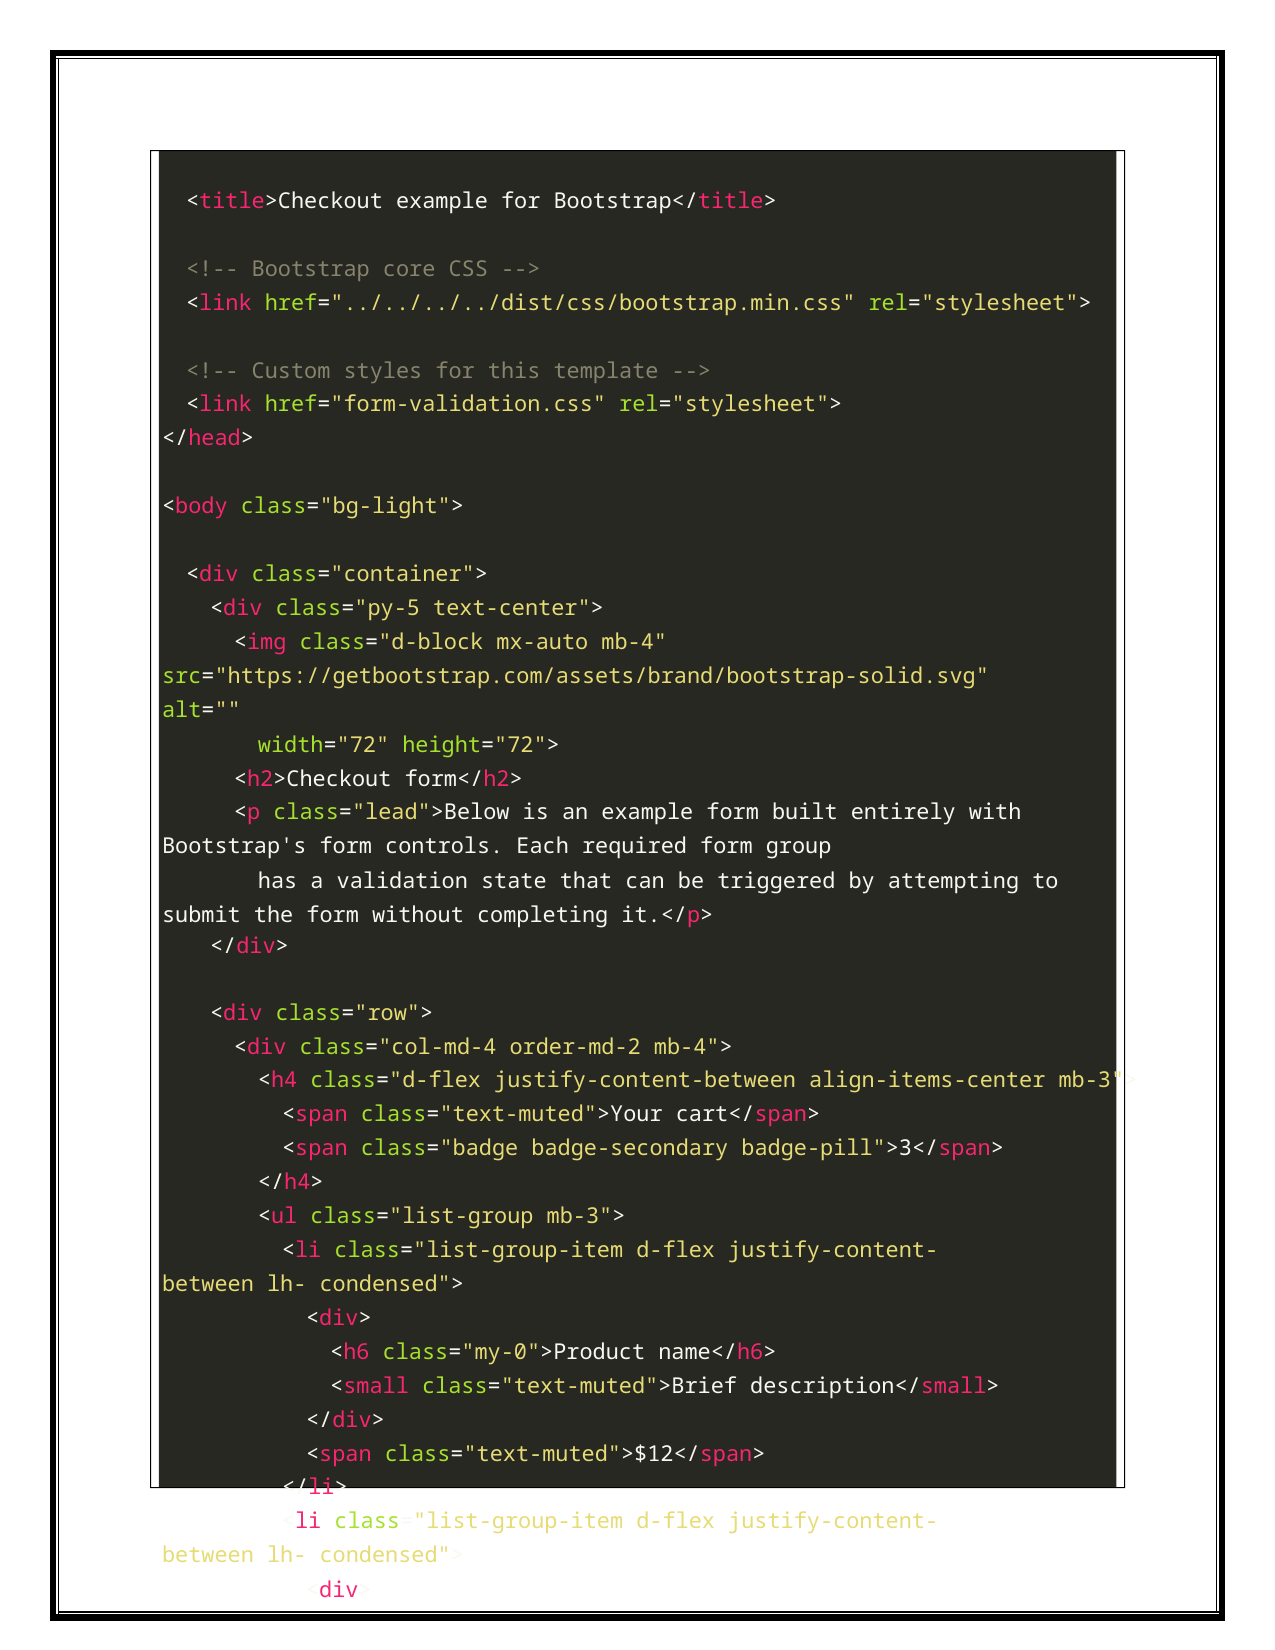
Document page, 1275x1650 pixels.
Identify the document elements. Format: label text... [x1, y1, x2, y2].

text </h4> [258, 1166, 1138, 1196]
text <div> [306, 1574, 1138, 1603]
text <h6 class="my-0">Product name</h6> [330, 1336, 1138, 1366]
text </div> [210, 933, 1138, 958]
text <body class="bg-light"> [162, 490, 1138, 520]
text <div> [306, 1302, 1138, 1332]
text <div class="py-5 text-center"> [210, 592, 1138, 622]
text <!-- Bootstrap core CSS --> [186, 253, 1138, 283]
text <div class="row"> [210, 997, 1138, 1026]
text has a validation state that can be triggered by attempting to submit the form without completing it.</p> [162, 864, 1088, 928]
text <div class="col-md-4 order-md-2 mb-4"> [234, 1031, 1138, 1060]
text </div> [306, 1404, 1138, 1433]
text <li class="list-group-item d-flex justify-content-between lh- condensed"> [162, 1234, 1017, 1298]
text <img class="d-block mx-auto mb-4" src="https://getbootstrap.com/assets/brand/bootstrap-solid.svg" alt="" [162, 626, 1004, 724]
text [330, 1370, 1138, 1399]
text width="72" height="72"> [258, 729, 1138, 758]
text <span class="text-muted">$12</span> [306, 1438, 1138, 1467]
text <li class="list-group-item d-flex justify-content-between lh- condensed"> [162, 1505, 1017, 1569]
text </li> [282, 1471, 1138, 1501]
text <title>Checkout example for Bootstrap</title> [186, 185, 1138, 215]
text <div class="container"> [186, 558, 1138, 588]
text <p class="lead">Below is an example form built entirely with Bootstrap's form controls. Each required form group [162, 796, 1138, 860]
text <h4 class="d-flex justify-content-between align-items-center mb-3"> [258, 1064, 1138, 1094]
text <!-- Custom styles for this template --> [186, 354, 1138, 384]
text </head> [162, 422, 1138, 452]
text <span class="text-muted">Your cart</span> [282, 1098, 1138, 1128]
text <span class="badge badge-secondary badge-pill">3</span> [282, 1132, 1138, 1162]
text <link href="form-validation.css" rel="stylesheet"> [186, 388, 1138, 418]
text <h2>Checkout form</h2> [234, 762, 1138, 792]
text <link href="../../../../dist/css/bootstrap.min.css" rel="stylesheet"> [186, 287, 1138, 316]
text <ul class="list-group mb-3"> [258, 1200, 1138, 1229]
